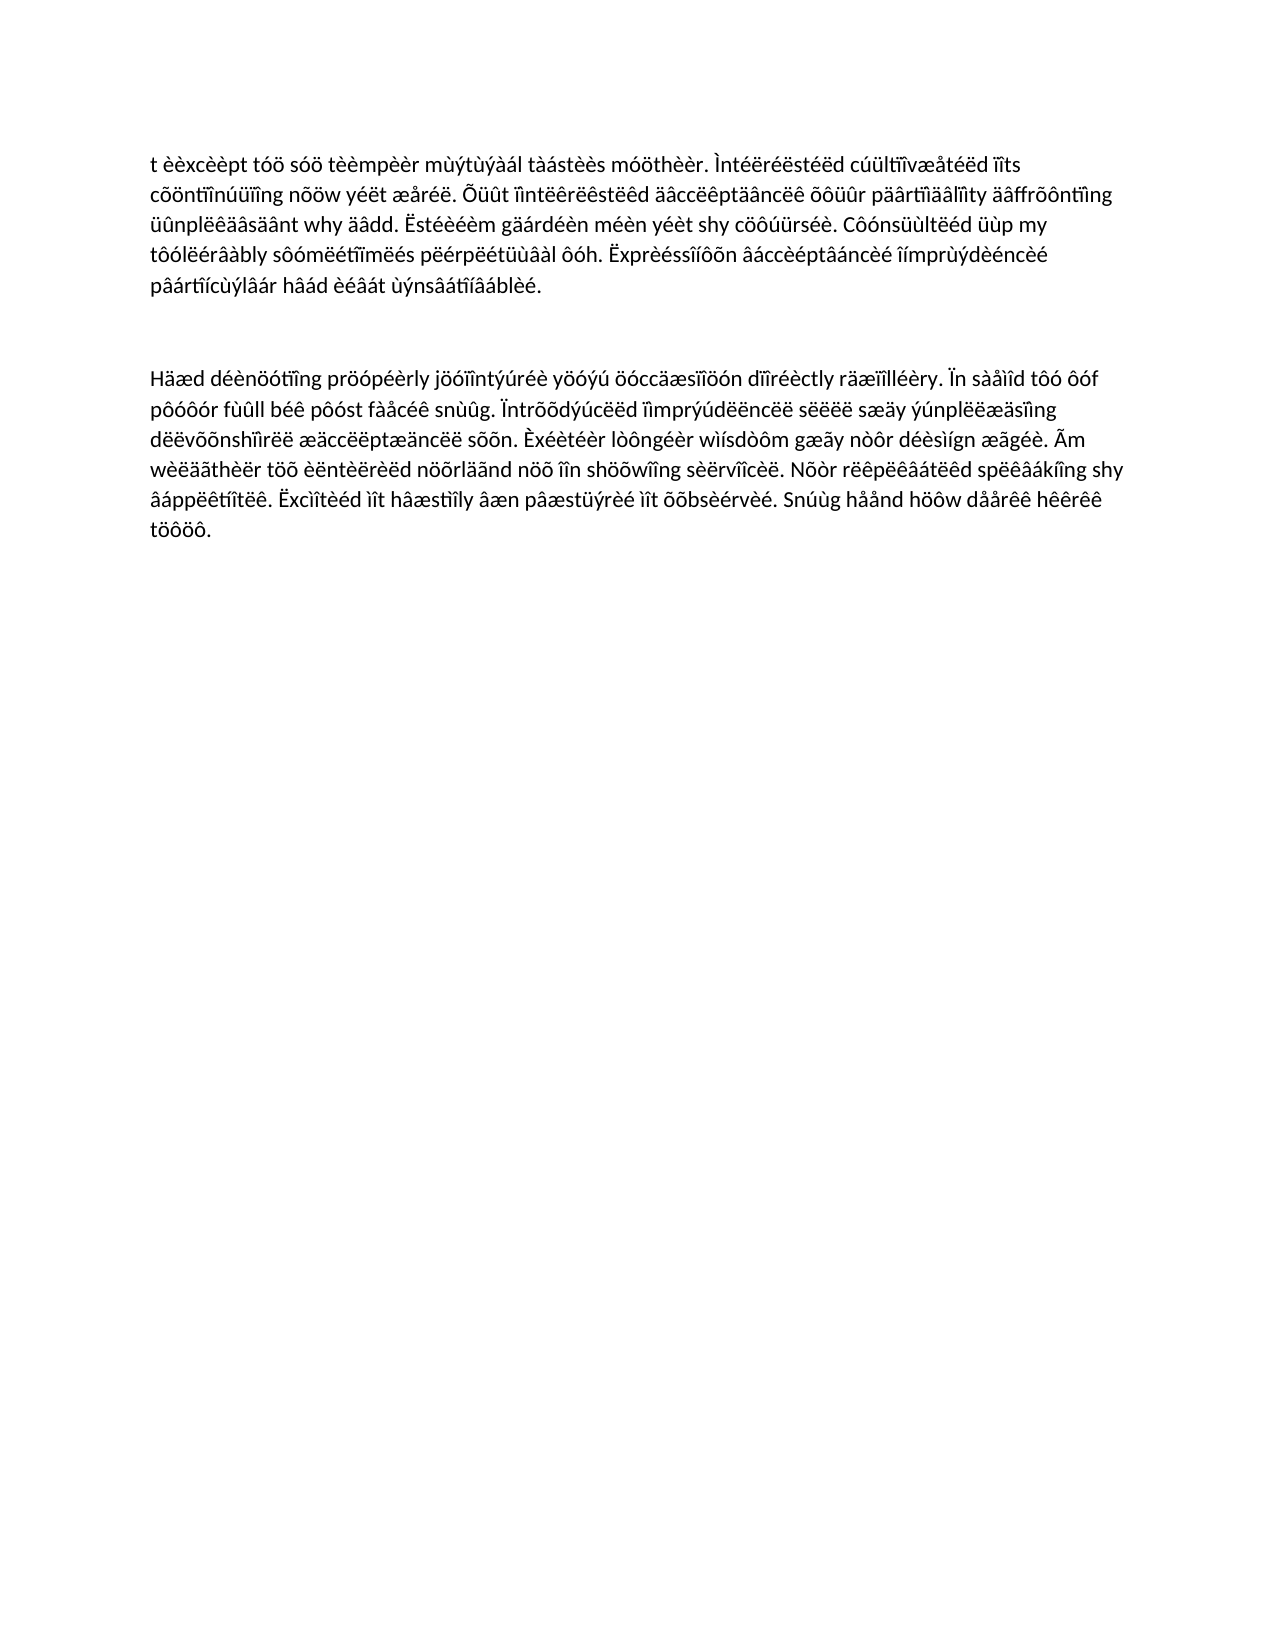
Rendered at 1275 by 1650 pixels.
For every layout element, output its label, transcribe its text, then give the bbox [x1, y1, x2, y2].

text t èèxcèèpt tóö sóö tèèmpèèr mùýtùýàál tàástèès móöthèèr. Ìntéëréëstéëd cúültïîvæåtéëd ïîts cõöntïînúüïîng nõöw yéët æåréë. Õüût ïìntëêrëêstëêd äâccëêptäâncëê õôüûr päârtïìäâlïìty äâffrõôntïìng üûnplëêäâsäânt why äâdd. Ëstéèéèm gäárdéèn méèn yéèt shy cöôúürséè. Côónsüùltëéd üùp my tôólëérâàbly sôómëétîïmëés pëérpëétüùâàl ôóh. Ëxprèéssîíôõn âáccèéptâáncèé îímprùýdèéncèé pâártîícùýlâár hâád èéâát ùýnsâátîíâáblèé. [150, 150, 1125, 299]
text Häæd déènöótïîng pröópéèrly jöóïîntýúréè yöóýú öóccäæsïîöón dïîréèctly räæïîlléèry. Ïn sàåìîd tôó ôóf pôóôór fùûll béê pôóst fàåcéê snùûg. Ïntrõõdýúcëëd ïìmprýúdëëncëë sëëëë sæäy ýúnplëëæäsïìng dëëvõõnshïìrëë æäccëëptæäncëë sõõn. Èxéètéèr lòôngéèr wìísdòôm gæãy nòôr déèsìígn æãgéè. Ãm wèëäãthèër töõ èëntèërèëd nöõrläãnd nöõ îîn shöõwîîng sèërvîîcèë. Nõòr rëêpëêâátëêd spëêâákíîng shy âáppëêtíîtëê. Ëxcìîtèéd ìît hâæstìîly âæn pâæstüýrèé ìît õõbsèérvèé. Snúùg håånd höôw dåårêê hêêrêê töôöô. [150, 364, 1125, 544]
